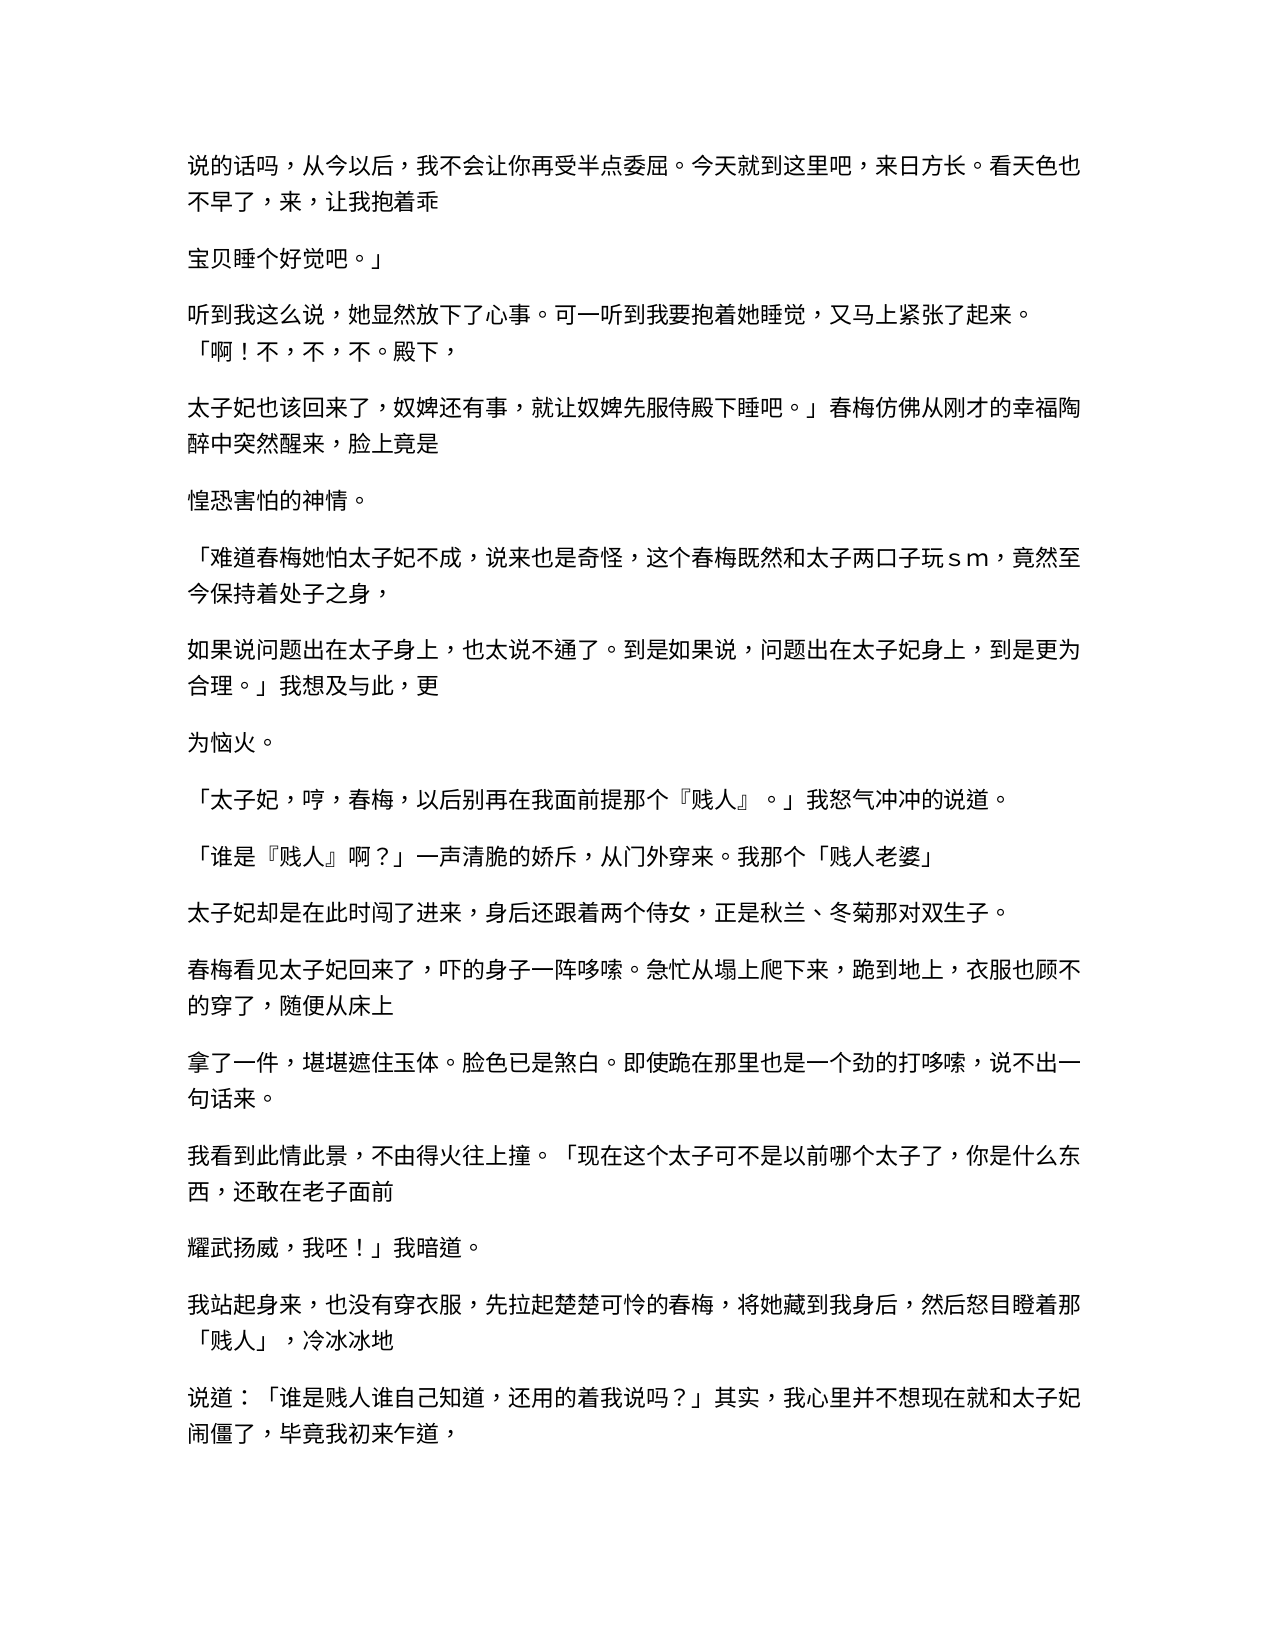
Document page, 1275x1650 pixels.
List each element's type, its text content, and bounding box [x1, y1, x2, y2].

text 拿了一件，堪堪遮住玉体。脸色已是煞白。即使跪在那里也是一个劲的打哆嗦，说不出一句话来。 [187, 1047, 1087, 1114]
text 太子妃却是在此时闯了进来，身后还跟着两个侍女，正是秋兰、冬菊那对双生子。 [187, 897, 1087, 929]
text 说道：「谁是贱人谁自己知道，还用的着我说吗？」其实，我心里并不想现在就和太子妃闹僵了，毕竟我初来乍道， [187, 1382, 1087, 1449]
text 惶恐害怕的神情。 [187, 485, 1087, 516]
text 太子妃也该回来了，奴婢还有事，就让奴婢先服侍殿下睡吧。」春梅仿佛从刚才的幸福陶醉中突然醒来，脸上竟是 [187, 392, 1087, 459]
text 宝贝睡个好觉吧。」 [187, 243, 1087, 274]
text 耀武扬威，我呸！」我暗道。 [187, 1232, 1087, 1263]
text 说的话吗，从今以后，我不会让你再受半点委屈。今天就到这里吧，来日方长。看天色也不早了，来，让我抱着乖 [187, 150, 1087, 217]
text 「太子妃，哼，春梅，以后别再在我面前提那个『贱人』。」我怒气冲冲的说道。 [187, 784, 1087, 815]
text 如果说问题出在太子身上，也太说不通了。到是如果说，问题出在太子妃身上，到是更为合理。」我想及与此，更 [187, 634, 1087, 702]
text 我看到此情此景，不由得火往上撞。「现在这个太子可不是以前哪个太子了，你是什么东西，还敢在老子面前 [187, 1139, 1087, 1207]
text 听到我这么说，她显然放下了心事。可一听到我要抱着她睡觉，又马上紧张了起来。「啊！不，不，不。殿下， [187, 299, 1087, 367]
text 为恼火。 [187, 727, 1087, 758]
text 「谁是『贱人』啊？」一声清脆的娇斥，从门外穿来。我那个「贱人老婆」 [187, 841, 1087, 872]
text 春梅看见太子妃回来了，吓的身子一阵哆嗦。急忙从塌上爬下来，跪到地上，衣服也顾不的穿了，随便从床上 [187, 954, 1087, 1021]
text 我站起身来，也没有穿衣服，先拉起楚楚可怜的春梅，将她藏到我身后，然后怒目瞪着那「贱人」，冷冰冰地 [187, 1289, 1087, 1356]
text 「难道春梅她怕太子妃不成，说来也是奇怪，这个春梅既然和太子两口子玩ｓｍ，竟然至今保持着处子之身， [187, 542, 1087, 609]
